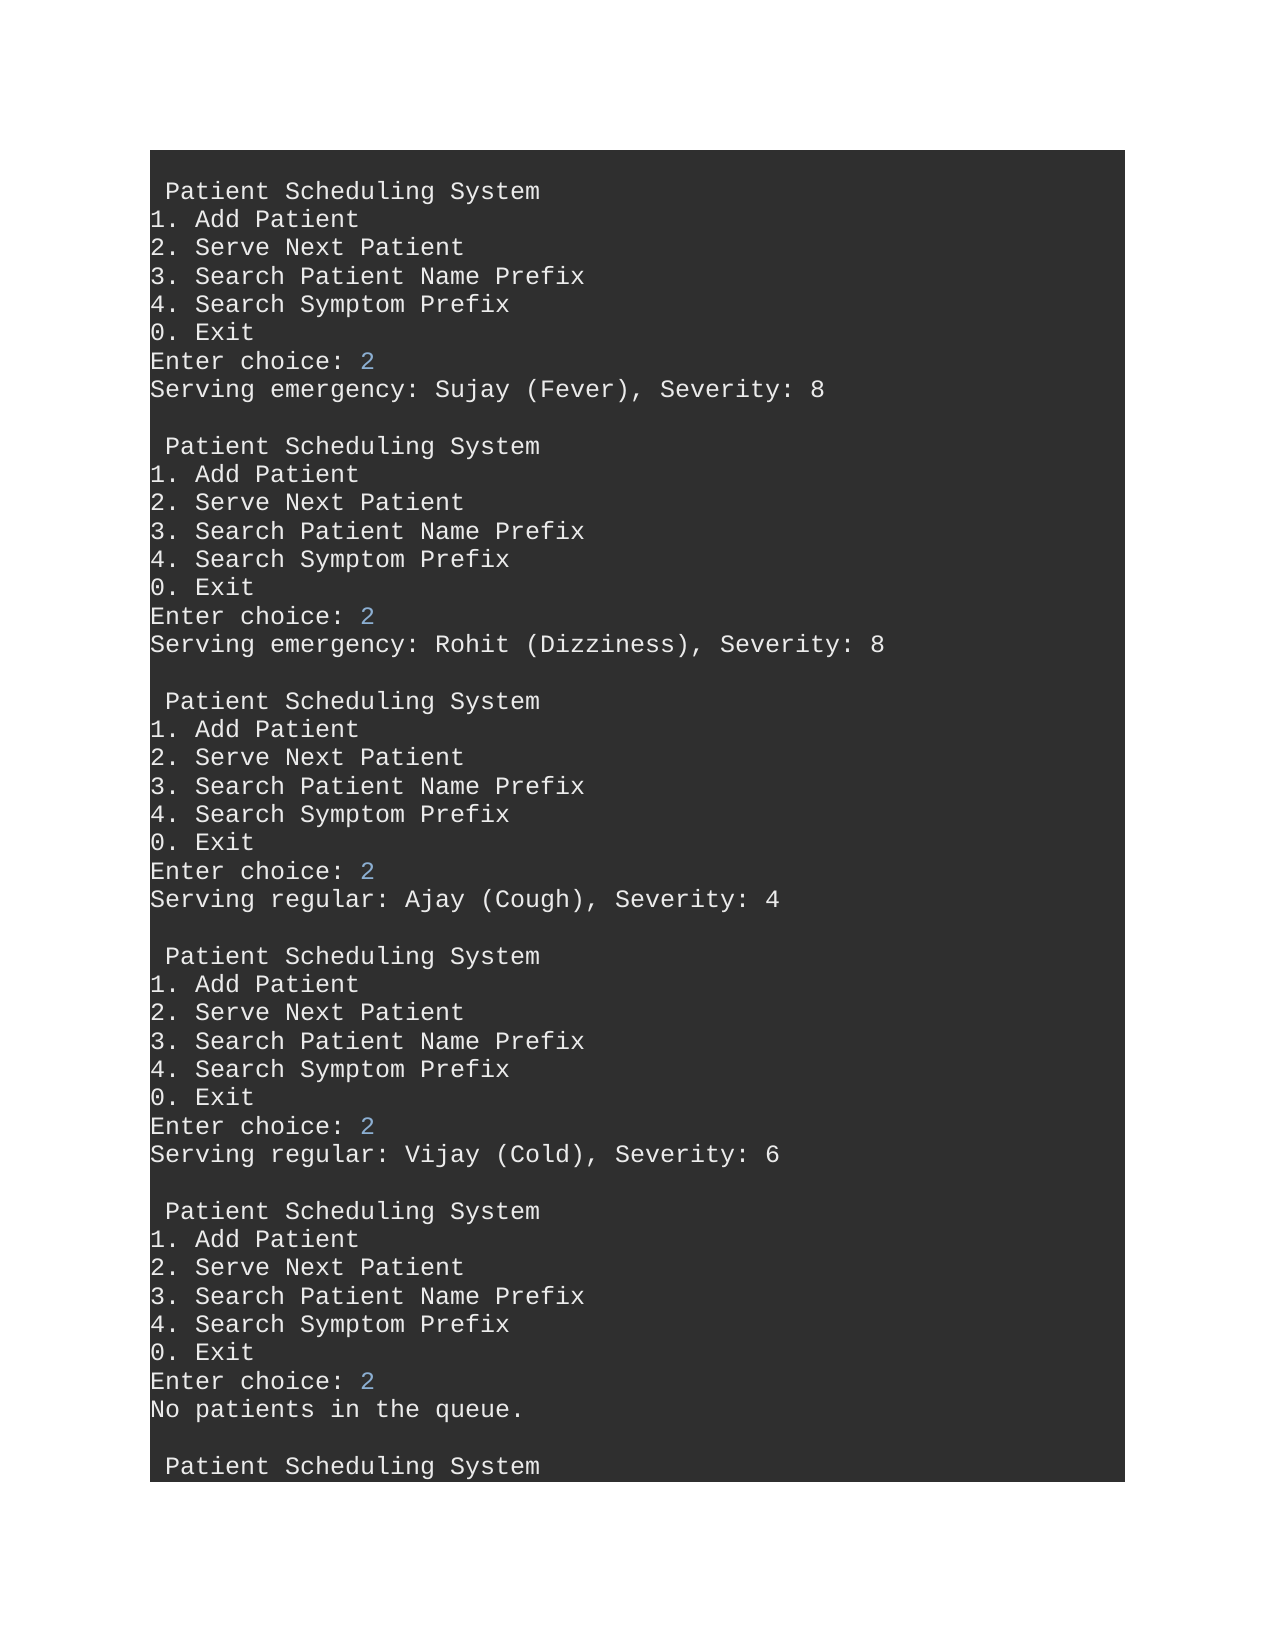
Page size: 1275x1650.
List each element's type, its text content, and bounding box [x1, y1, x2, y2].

text 1. Add Patient [150, 972, 1125, 1000]
text 2. Serve Next Patient [150, 490, 1125, 518]
text 2. Serve Next Patient [150, 1000, 1125, 1028]
text Patient Scheduling System [150, 688, 1125, 717]
text 4. Search Symptom Prefix [150, 1057, 1125, 1085]
text 0. Exit [150, 1340, 1125, 1368]
text 2. Serve Next Patient [150, 745, 1125, 773]
text 1. Add Patient [150, 1227, 1125, 1255]
text Patient Scheduling System [150, 1198, 1125, 1227]
text 1. Add Patient [150, 462, 1125, 490]
text 3. Search Patient Name Prefix [150, 263, 1125, 292]
text 4. Search Symptom Prefix [150, 1312, 1125, 1340]
text Serving regular: Ajay (Cough), Severity: 4 [150, 887, 1125, 915]
text 2. Serve Next Patient [150, 235, 1125, 263]
text 3. Search Patient Name Prefix [150, 1028, 1125, 1057]
text Enter choice: 2 [150, 1113, 1125, 1142]
text 4. Search Symptom Prefix [150, 547, 1125, 575]
text 0. Exit [150, 1085, 1125, 1113]
text Serving regular: Vijay (Cold), Severity: 6 [150, 1142, 1125, 1170]
text 1. Add Patient [150, 207, 1125, 235]
text 2. Serve Next Patient [150, 1255, 1125, 1283]
text 3. Search Patient Name Prefix [150, 773, 1125, 802]
text Patient Scheduling System [150, 943, 1125, 972]
text Serving emergency: Sujay (Fever), Severity: 8 [150, 377, 1125, 405]
text Enter choice: 2 [150, 858, 1125, 887]
text 0. Exit [150, 830, 1125, 858]
text Serving emergency: Rohit (Dizziness), Severity: 8 [150, 632, 1125, 660]
text No patients in the queue. [150, 1397, 1125, 1425]
text 3. Search Patient Name Prefix [150, 518, 1125, 547]
text 4. Search Symptom Prefix [150, 292, 1125, 320]
text Patient Scheduling System [150, 433, 1125, 462]
text Patient Scheduling System [150, 1453, 1125, 1482]
text Enter choice: 2 [150, 603, 1125, 632]
text 0. Exit [150, 575, 1125, 603]
text Enter choice: 2 [150, 348, 1125, 377]
text 1. Add Patient [150, 717, 1125, 745]
text Patient Scheduling System [150, 178, 1125, 207]
text 0. Exit [150, 320, 1125, 348]
text Enter choice: 2 [150, 1368, 1125, 1397]
text 3. Search Patient Name Prefix [150, 1283, 1125, 1312]
text 4. Search Symptom Prefix [150, 802, 1125, 830]
